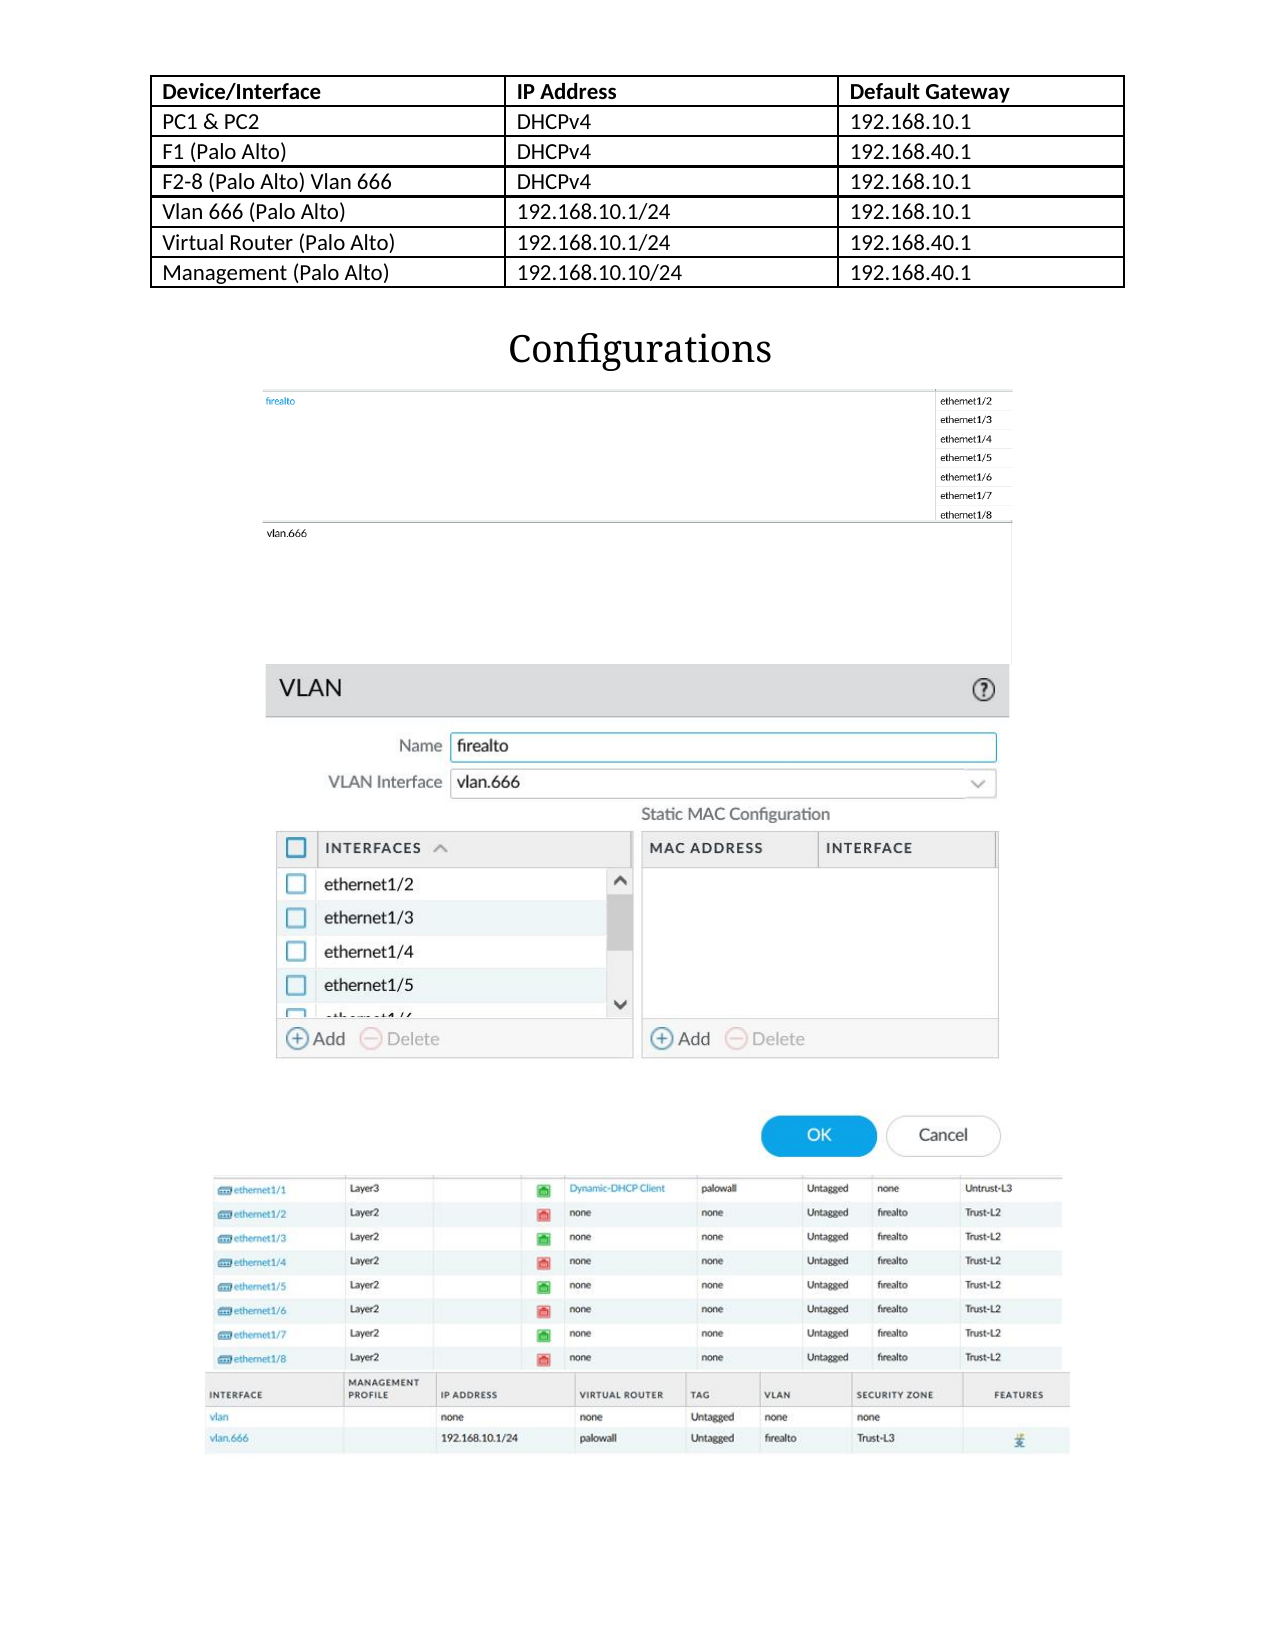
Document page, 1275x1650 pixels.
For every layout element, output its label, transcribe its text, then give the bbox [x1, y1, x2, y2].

table_cell DHCPv4 [506, 107, 837, 135]
text Configurations [75, 322, 1200, 373]
table_cell 192.168.40.1 [839, 228, 1123, 256]
table_header IP Address [506, 77, 837, 105]
table_cell Vlan 666 (Palo Alto) [152, 198, 504, 226]
table_header Default Gateway [839, 77, 1123, 105]
table_cell 192.168.10.10/24 [506, 258, 837, 286]
table_cell F1 (Palo Alto) [152, 137, 504, 165]
table_cell PC1 & PC2 [152, 107, 504, 135]
table_header Device/Interface [152, 77, 504, 105]
table_cell Virtual Router (Palo Alto) [152, 228, 504, 256]
table_cell 192.168.40.1 [839, 137, 1123, 165]
table_cell 192.168.10.1 [839, 107, 1123, 135]
table_cell Management (Palo Alto) [152, 258, 504, 286]
table_cell 192.168.10.1/24 [506, 228, 837, 256]
table_cell DHCPv4 [506, 137, 837, 165]
table_cell 192.168.10.1 [839, 198, 1123, 226]
table_cell 192.168.10.1 [839, 168, 1123, 195]
table_cell DHCPv4 [506, 168, 837, 195]
table_cell 192.168.10.1/24 [506, 198, 837, 226]
table_cell F2-8 (Palo Alto) Vlan 666 [152, 168, 504, 195]
table_cell 192.168.40.1 [839, 258, 1123, 286]
